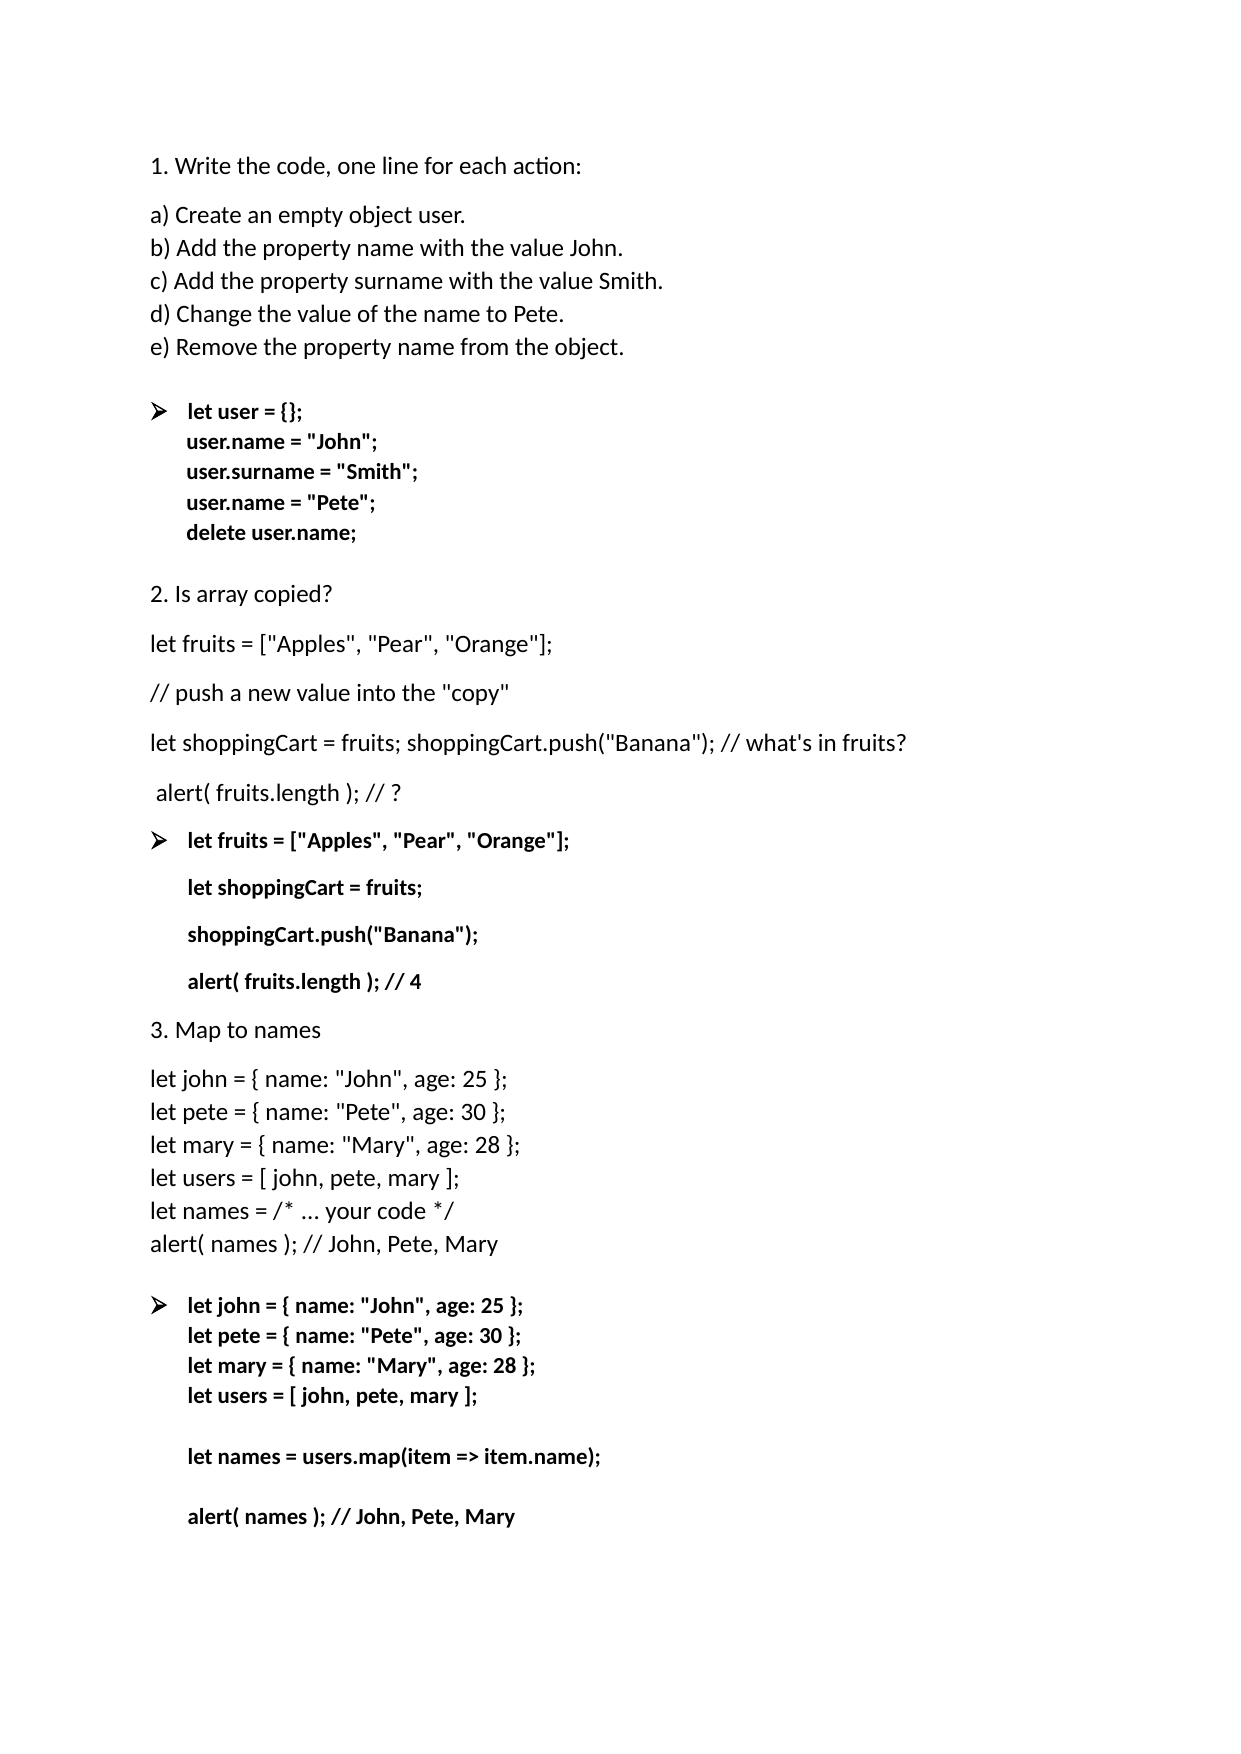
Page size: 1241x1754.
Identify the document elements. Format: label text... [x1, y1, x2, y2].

text 3. Map to names [150, 1014, 1090, 1044]
text let pete = { name: "Pete", age: 30 }; [150, 1321, 1090, 1349]
text shoppingCart.push("Banana"); [150, 920, 1090, 948]
text user.surname = "Smith"; [150, 457, 1090, 486]
list let fruits = ["Apples", "Pear", "Orange"]; [150, 826, 1090, 854]
text let shoppingCart = fruits; [150, 873, 1090, 901]
text // push a new value into the "copy" [150, 677, 1090, 708]
text d) Change the value of the name to Pete. [150, 298, 1090, 329]
text a) Create an empty object user. [150, 199, 1090, 230]
text c) Add the property surname with the value Smith. [150, 265, 1090, 296]
text let pete = { name: "Pete", age: 30 }; [150, 1096, 1090, 1127]
text alert( names ); // John, Pete, Mary [150, 1502, 1090, 1531]
text 2. Is array copied? [150, 578, 1090, 609]
text b) Add the property name with the value John. [150, 232, 1090, 263]
text alert( fruits.length ); // ? [150, 777, 1090, 807]
text user.name = "Pete"; [150, 488, 1090, 516]
text let users = [ john, pete, mary ]; [150, 1382, 1090, 1410]
list let john = { name: "John", age: 25 }; [150, 1291, 1090, 1319]
text let names = users.map(item => item.name); [150, 1442, 1090, 1470]
list let user = {}; [150, 397, 1090, 425]
text alert( names ); // John, Pete, Mary [150, 1228, 1090, 1258]
text let fruits = ["Apples", "Pear", "Orange"]; [150, 628, 1090, 658]
text 1. Write the code, one line for each action: [150, 150, 1090, 181]
text let john = { name: "John", age: 25 }; [150, 1063, 1090, 1094]
text delete user.name; [150, 518, 1090, 546]
text user.name = "John"; [150, 427, 1090, 455]
text alert( fruits.length ); // 4 [150, 967, 1090, 995]
text let users = [ john, pete, mary ]; [150, 1162, 1090, 1193]
text let mary = { name: "Mary", age: 28 }; [150, 1129, 1090, 1160]
text let mary = { name: "Mary", age: 28 }; [150, 1351, 1090, 1379]
text let names = /* ... your code */ [150, 1195, 1090, 1226]
text e) Remove the property name from the object. [150, 331, 1090, 362]
text let shoppingCart = fruits; shoppingCart.push("Banana"); // what's in fruits? [150, 727, 1090, 758]
